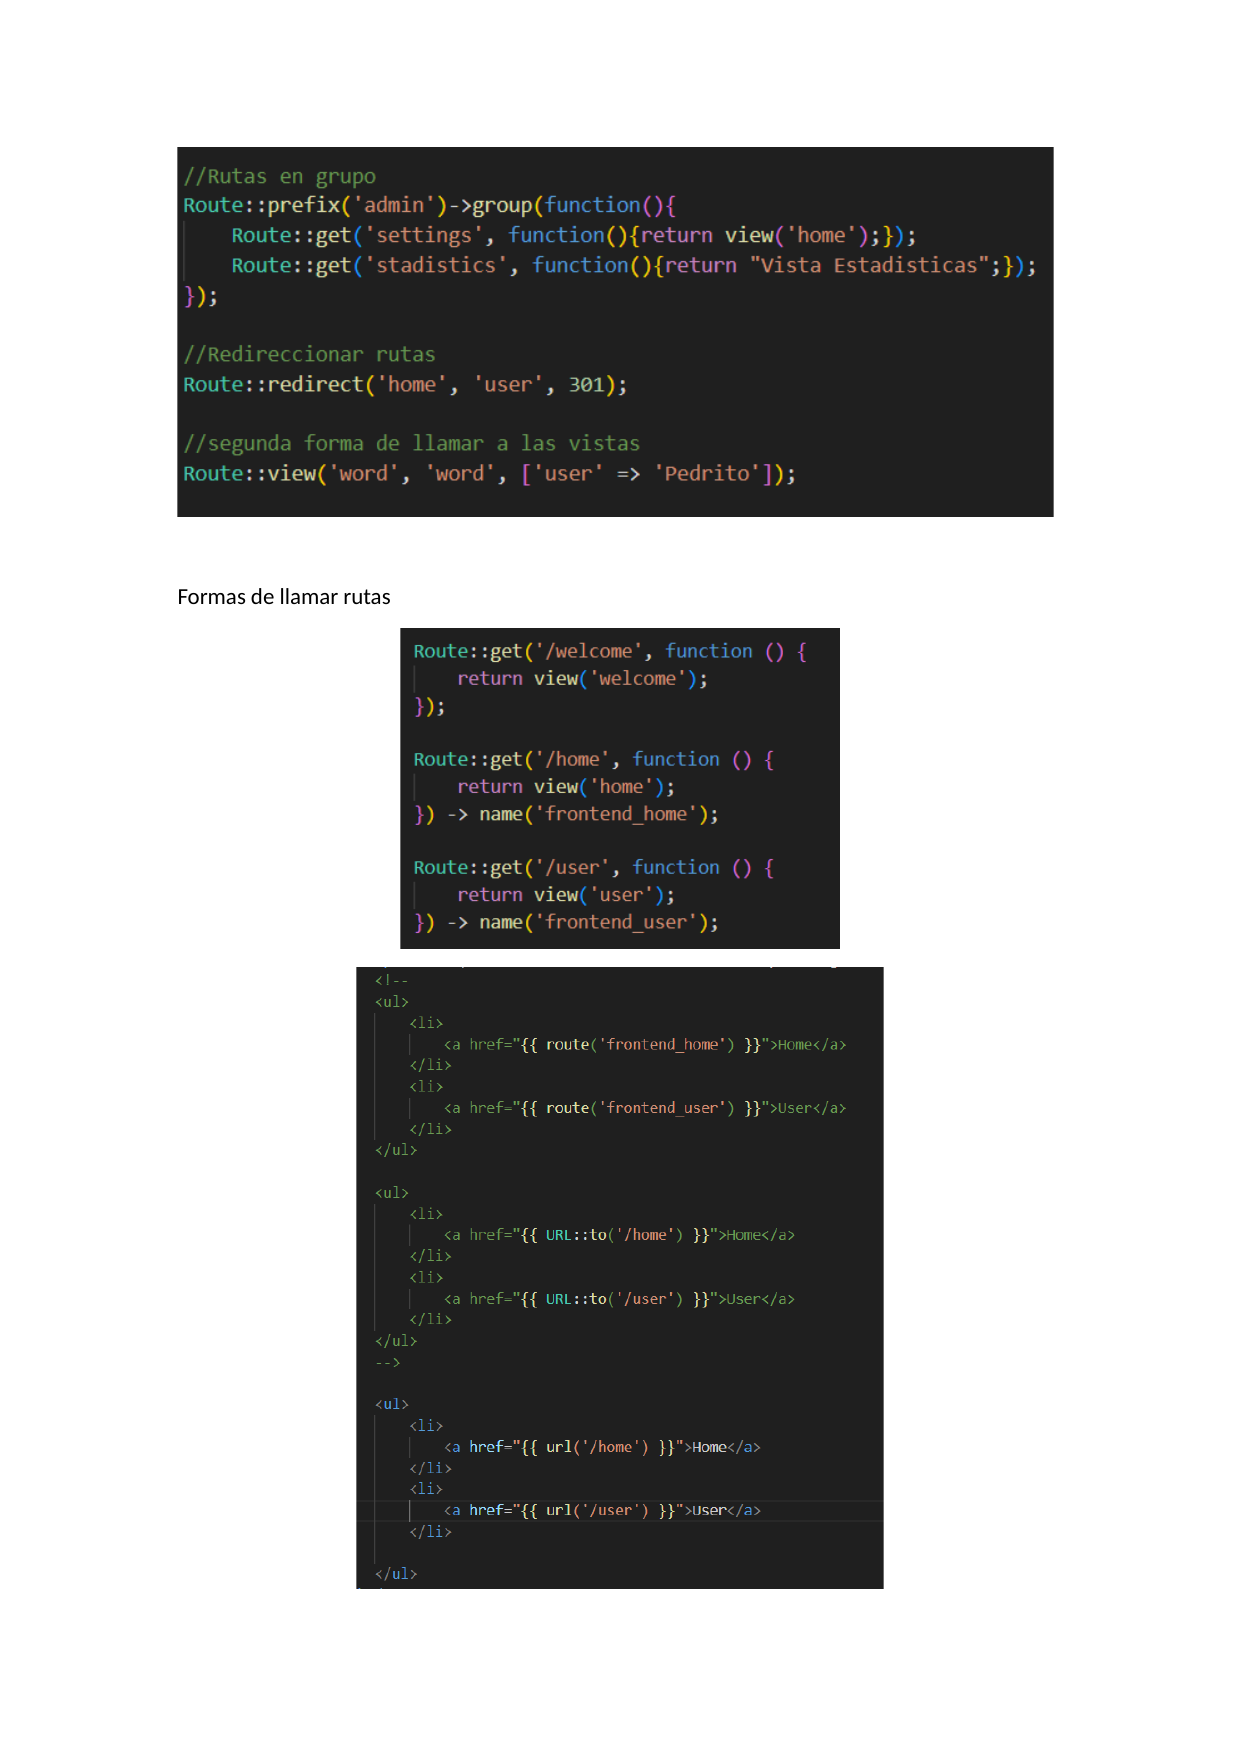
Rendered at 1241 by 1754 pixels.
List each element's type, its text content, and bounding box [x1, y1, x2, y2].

picture [356, 967, 884, 1589]
picture [177, 147, 1054, 517]
text Formas de llamar rutas [177, 582, 1063, 610]
picture [400, 628, 840, 949]
